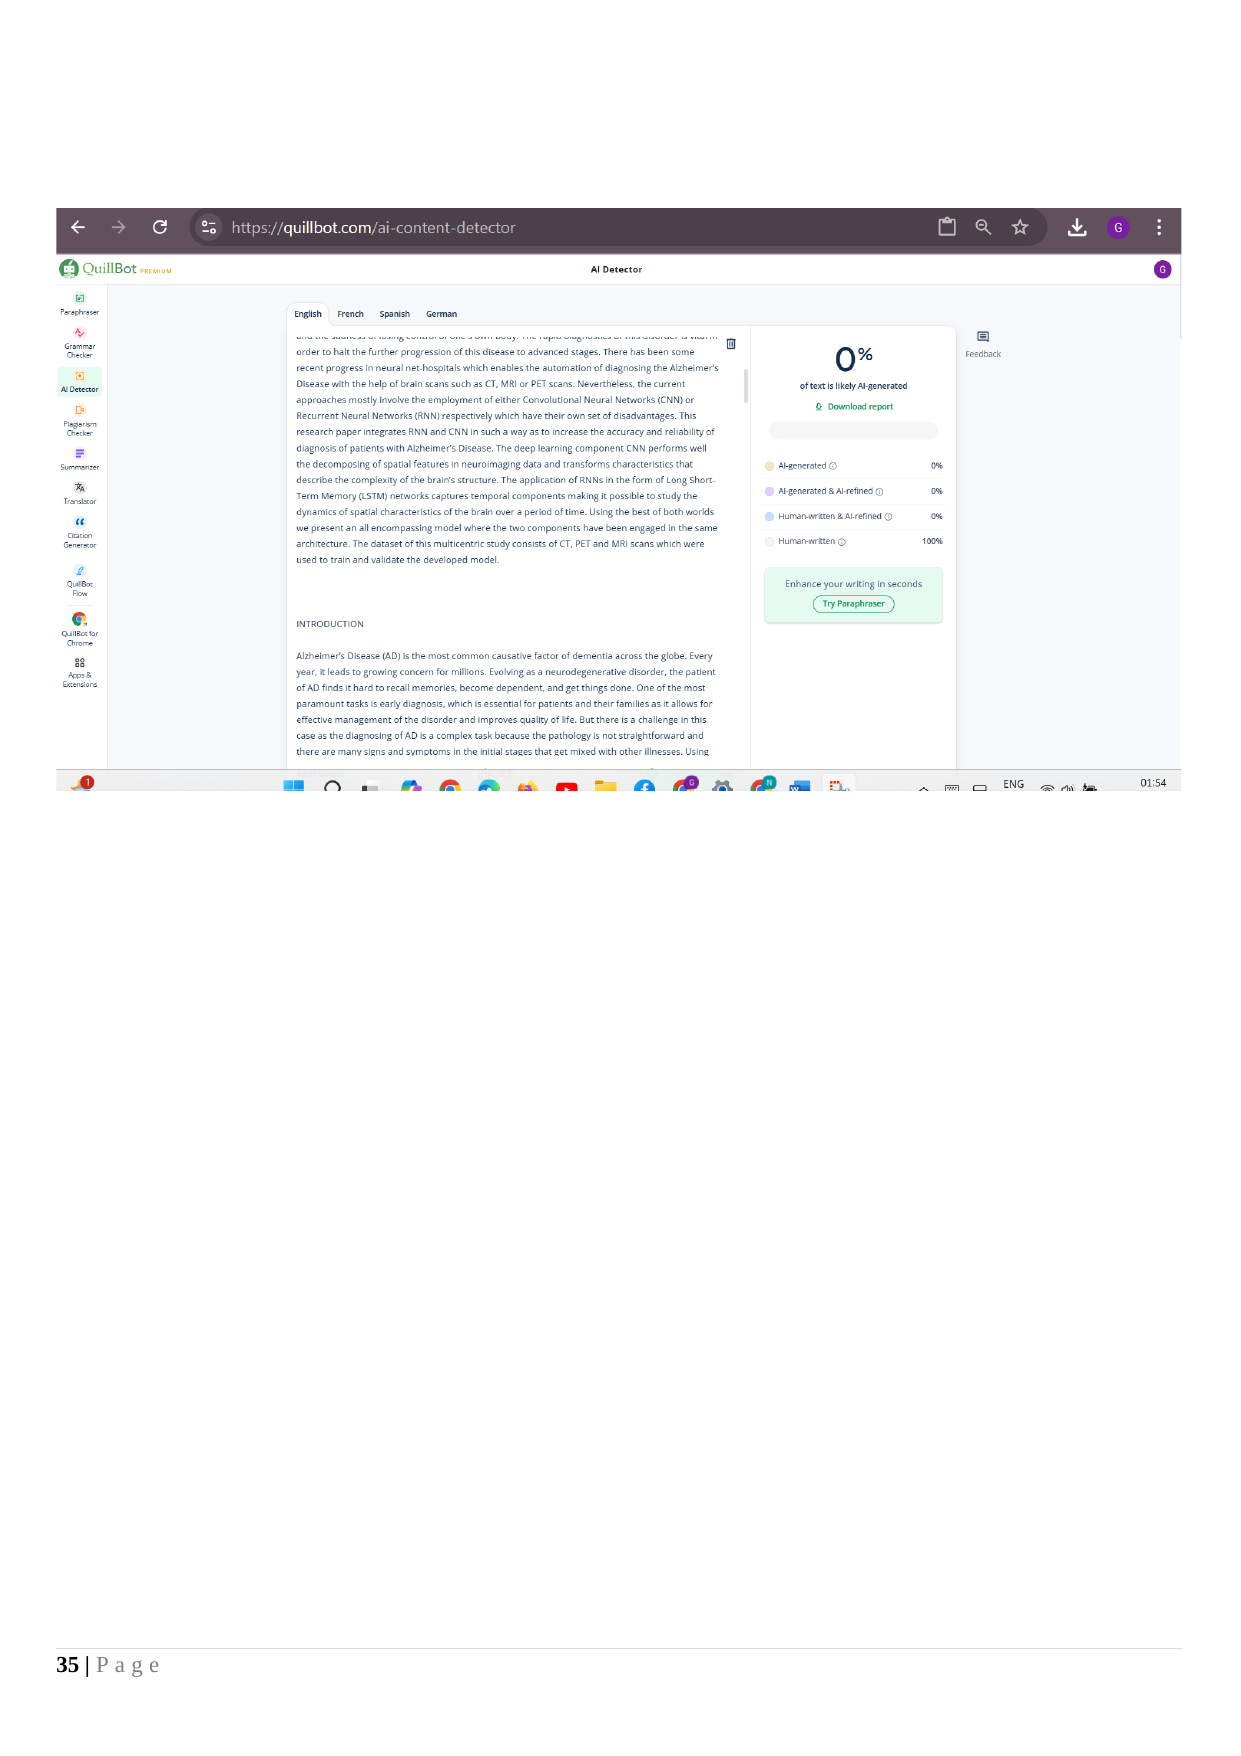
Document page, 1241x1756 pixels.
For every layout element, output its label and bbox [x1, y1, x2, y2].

picture [56, 208, 1182, 791]
